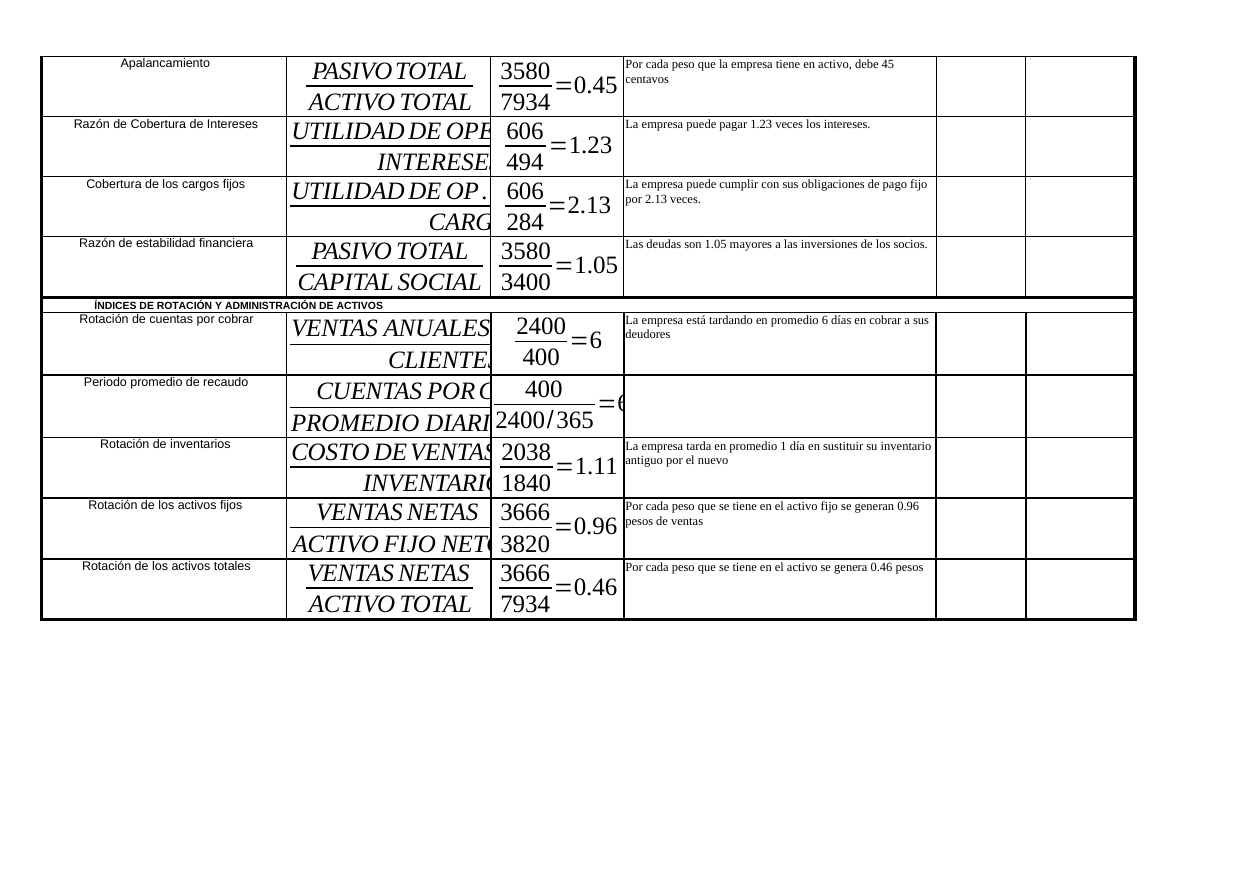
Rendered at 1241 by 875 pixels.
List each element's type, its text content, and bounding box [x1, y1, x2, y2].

table_cell [1027, 376, 1133, 437]
table_cell [1026, 237, 1133, 296]
table_cell [287, 57, 490, 116]
table_cell Periodo promedio de recaudo [43, 376, 286, 437]
table_cell Por cada peso que la empresa tiene en activo, debe 45 centavos [624, 57, 936, 116]
table_cell [287, 499, 490, 558]
table_cell [492, 438, 623, 497]
table_cell [492, 560, 623, 618]
table_cell [937, 376, 1025, 437]
table_cell [625, 376, 935, 437]
table_cell [491, 117, 623, 176]
table_cell La empresa puede pagar 1.23 veces los intereses. [624, 117, 936, 176]
table_cell [937, 499, 1025, 558]
table_cell [287, 117, 490, 176]
table_cell [937, 177, 1025, 236]
table_cell Rotación de los activos fijos [43, 499, 286, 558]
table_cell [1027, 499, 1133, 558]
table_cell [937, 560, 1025, 618]
table_cell [287, 376, 490, 437]
table_cell [491, 237, 623, 296]
table_cell [937, 57, 1025, 116]
table_cell [287, 313, 490, 374]
table_cell [491, 177, 623, 236]
table_cell Razón de estabilidad financiera [43, 237, 286, 296]
table_cell [1026, 177, 1133, 236]
table_cell Apalancamiento [43, 57, 286, 116]
table_cell Cobertura de los cargos fijos [43, 177, 286, 236]
table_cell [491, 57, 623, 116]
table_cell ÍNDICES DE ROTACIÓN Y ADMINISTRACIÓN DE ACTIVOS [43, 299, 1133, 312]
table_cell [937, 313, 1025, 374]
table_cell [492, 313, 623, 374]
table_cell [287, 237, 490, 296]
table_cell Por cada peso que se tiene en el activo se genera 0.46 pesos [625, 560, 935, 618]
table_cell [1027, 313, 1133, 374]
table_cell Rotación de inventarios [43, 438, 286, 497]
table_cell [937, 438, 1025, 497]
table_cell [1027, 438, 1133, 497]
table_cell [1026, 57, 1133, 116]
table_cell [287, 177, 490, 236]
table_cell La empresa está tardando en promedio 6 días en cobrar a sus deudores [625, 313, 935, 374]
table_cell Rotación de los activos totales [43, 560, 286, 618]
table_cell [1026, 117, 1133, 176]
table_cell La empresa puede cumplir con sus obligaciones de pago fijo por 2.13 veces. [624, 177, 936, 236]
table_cell Las deudas son 1.05 mayores a las inversiones de los socios. [624, 237, 936, 296]
table_cell Rotación de cuentas por cobrar [43, 313, 286, 374]
table_cell [1027, 560, 1133, 618]
table_cell [937, 117, 1025, 176]
table_cell [492, 499, 623, 558]
table_cell La empresa tarda en promedio 1 día en sustituir su inventario antiguo por el nuevo [625, 438, 935, 497]
table_cell [287, 438, 490, 497]
table_cell [937, 237, 1025, 296]
table_cell Por cada peso que se tiene en el activo fijo se generan 0.96 pesos de ventas [625, 499, 935, 558]
table_cell Razón de Cobertura de Intereses [43, 117, 286, 176]
table_cell [492, 376, 623, 437]
table_cell [287, 560, 490, 618]
